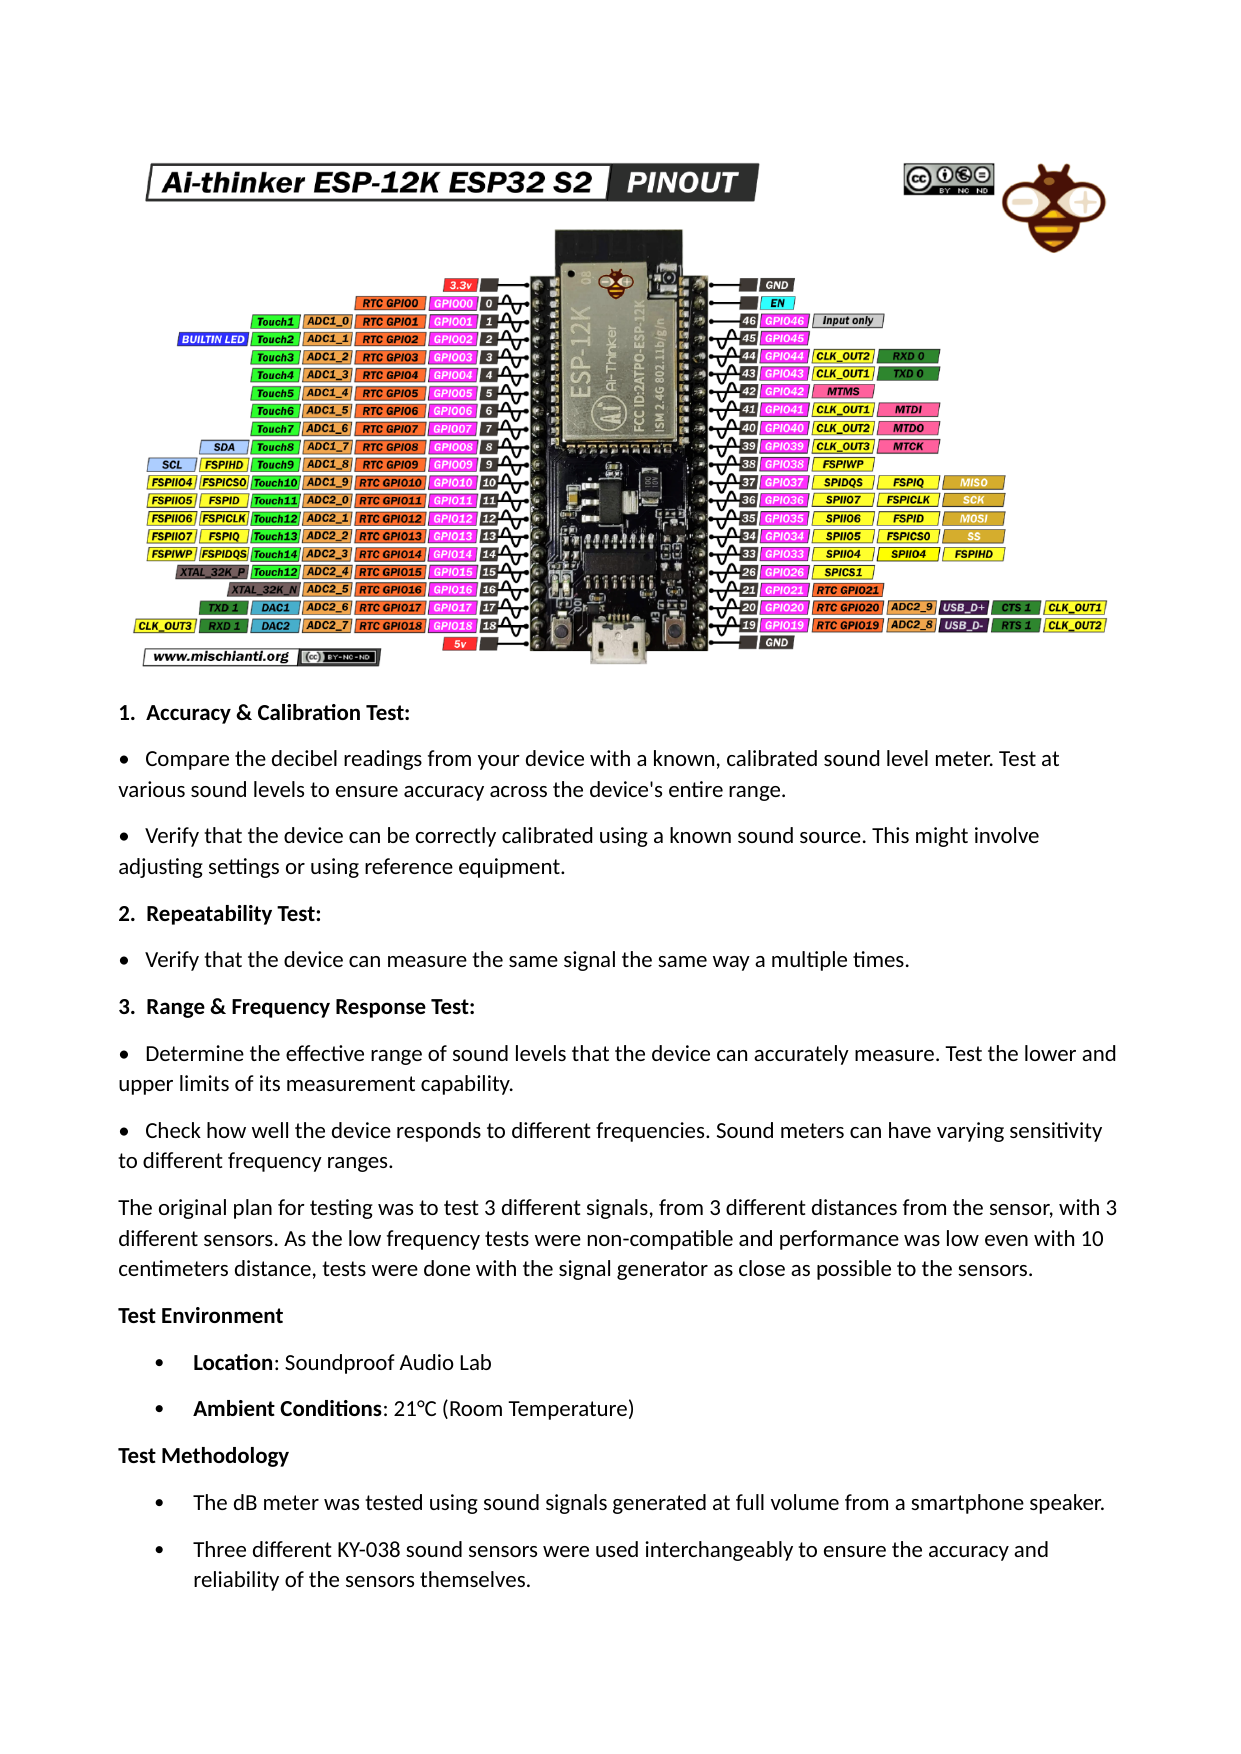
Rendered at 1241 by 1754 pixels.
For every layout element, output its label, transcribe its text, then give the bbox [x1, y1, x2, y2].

text 1. Accuracy & Calibration Test: [118, 698, 1122, 726]
picture [118, 147, 1122, 679]
list Location: Soundproof Audio Lab [156, 1348, 1122, 1376]
text The original plan for testing was to test 3 different signals, from 3 different distances from the sensor, with 3 different sensors. As the low frequency tests were non-compatible and performance was low even with 10 centimeters distance, tests were done with the signal generator as close as possible to the sensors. [118, 1193, 1122, 1282]
text Test Environment [118, 1301, 1122, 1329]
text • Check how well the device responds to different frequencies. Sound meters can have varying sensitivity to different frequency ranges. [118, 1116, 1122, 1175]
text 3. Range & Frequency Response Test: [118, 992, 1122, 1021]
text • Verify that the device can measure the same signal the same way a multiple times. [118, 946, 1122, 974]
list Ambient Conditions: 21°C (Room Temperature) [156, 1394, 1122, 1423]
text • Determine the effective range of sound levels that the device can accurately measure. Test the lower and upper limits of its measurement capability. [118, 1039, 1122, 1098]
text • Verify that the device can be correctly calibrated using a known sound source. This might involve adjusting settings or using reference equipment. [118, 822, 1122, 880]
list The dB meter was tested using sound signals generated at full volume from a smartphone speaker. [156, 1488, 1122, 1516]
text • Compare the decibel readings from your device with a known, calibrated sound level meter. Test at various sound levels to ensure accuracy across the device's entire range. [118, 744, 1122, 803]
text 2. Repeatability Test: [118, 899, 1122, 927]
list Three different KY-038 sound sensors were used interchangeably to ensure the accuracy and reliability of the sensors themselves. [156, 1535, 1122, 1593]
text Test Methodology [118, 1441, 1122, 1469]
